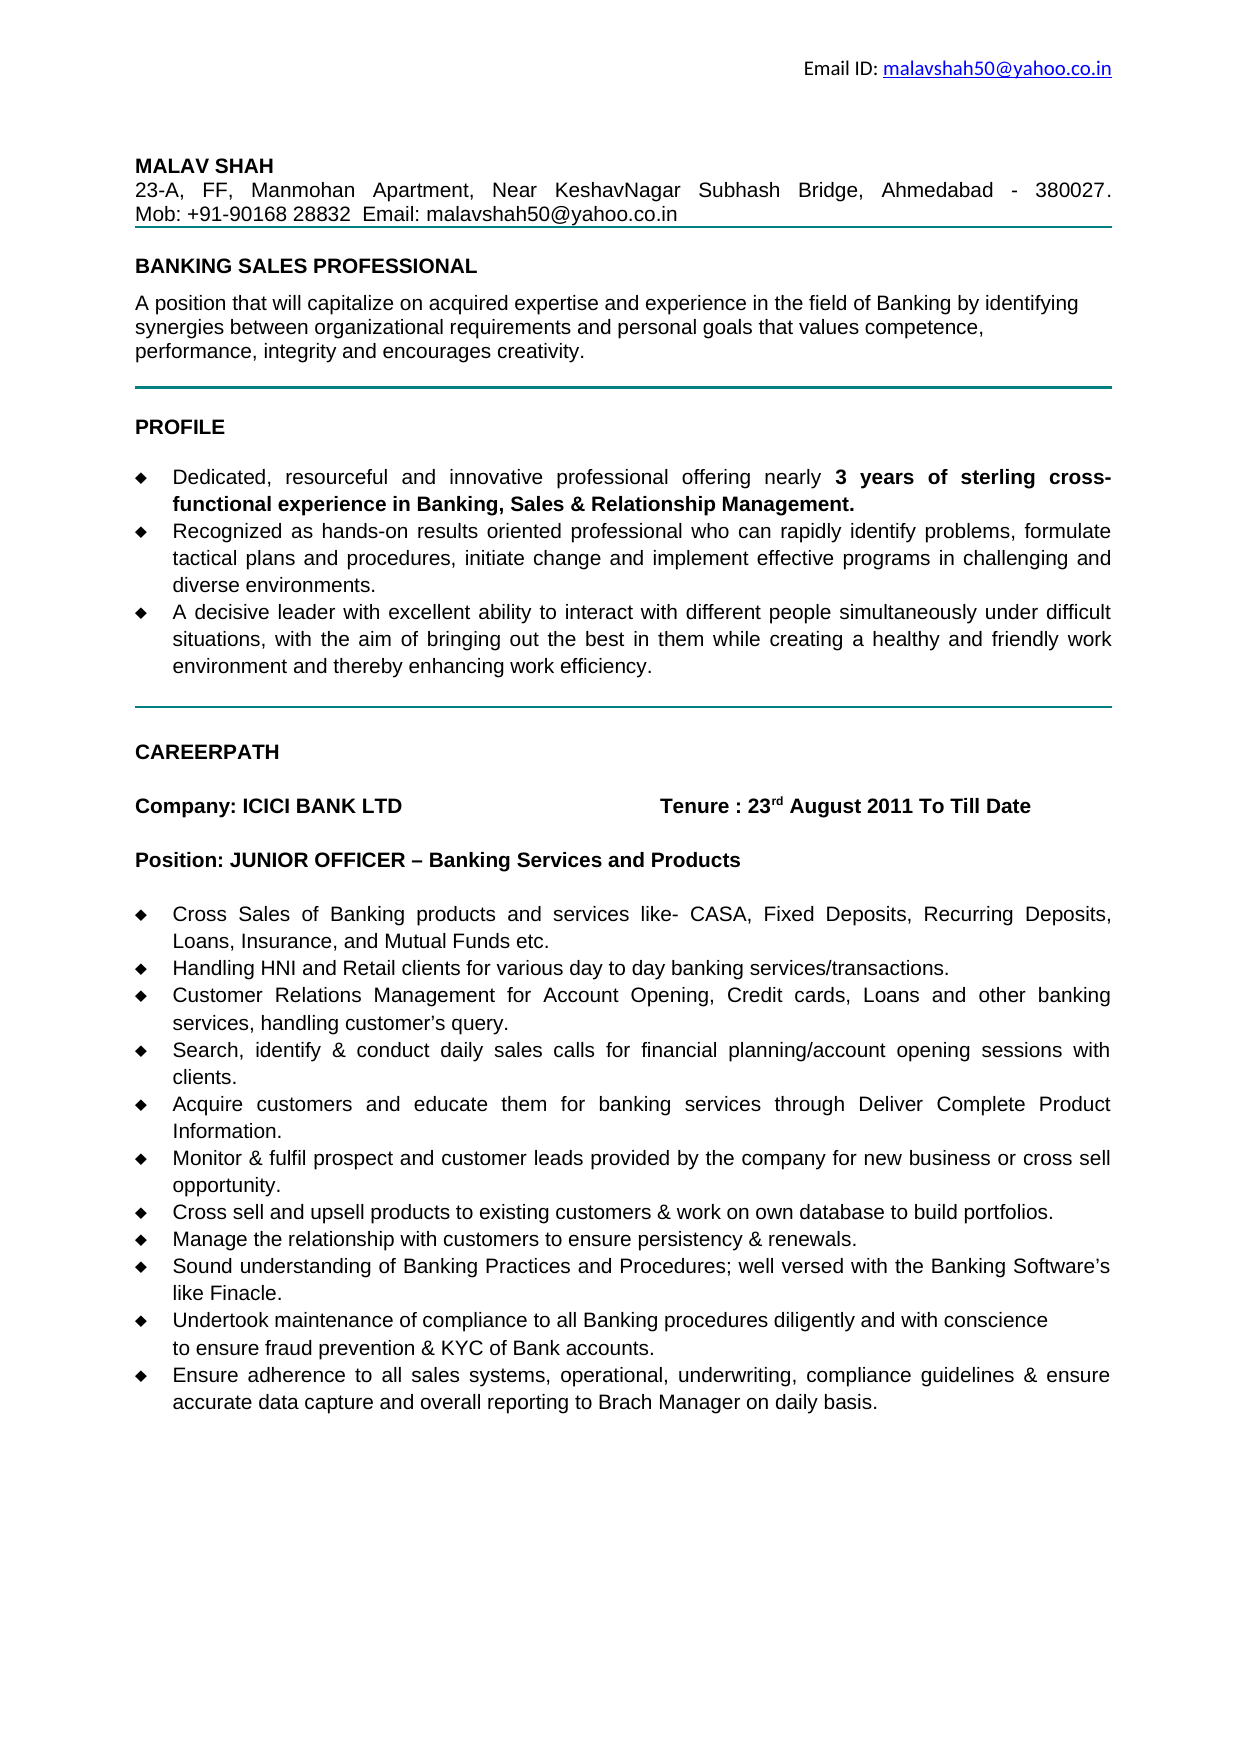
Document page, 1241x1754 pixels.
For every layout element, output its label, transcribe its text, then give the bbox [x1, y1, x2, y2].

list Undertook maintenance of compliance to all Banking procedures diligently and with conscience [135, 1306, 1112, 1333]
text Company: ICICI BANK LTD Tenure : 23rd August 2011 To Till Date [135, 792, 1112, 819]
list Recognized as hands-on results oriented professional who can rapidly identify problems, formulate tactical plans and procedures, initiate change and implement effective programs in challenging and diverse environments. [135, 517, 1113, 598]
text BANKING SALES PROFESSIONAL [135, 254, 1112, 278]
list Search, identify & conduct daily sales calls for financial planning/account opening sessions with clients. [135, 1035, 1112, 1089]
list Handling HNI and Retail clients for various day to day banking services/transactions. [135, 954, 1112, 981]
list A decisive leader with excellent ability to interact with different people simultaneously under difficult situations, with the aim of bringing out the best in them while creating a healthy and friendly work environment and thereby enhancing work efficiency. [135, 598, 1113, 679]
list Sound understanding of Banking Practices and Procedures; well versed with the Banking Software’s like Finacle. [135, 1252, 1112, 1306]
list Monitor & fulfil prospect and customer leads provided by the company for new business or cross sell opportunity. [135, 1144, 1112, 1198]
text Position: JUNIOR OFFICER – Banking Services and Products [135, 846, 1112, 873]
list Cross sell and upsell products to existing customers & work on own database to build portfolios. [135, 1198, 1112, 1225]
list Dedicated, resourceful and innovative professional offering nearly 3 years of sterling cross-functional experience in Banking, Sales & Relationship Management. [135, 462, 1112, 517]
text CAREERPATH [135, 737, 1112, 764]
list Acquire customers and educate them for banking services through Deliver Complete Product Information. [135, 1089, 1112, 1144]
list Customer Relations Management for Account Opening, Credit cards, Loans and other banking services, handling customer’s query. [135, 981, 1112, 1035]
list Manage the relationship with customers to ensure persistency & renewals. [135, 1225, 1112, 1252]
list Cross Sales of Banking products and services like- CASA, Fixed Deposits, Recurring Deposits, Loans, Insurance, and Mutual Funds etc. [135, 900, 1113, 954]
list Ensure adherence to all sales systems, operational, underwriting, compliance guidelines & ensure accurate data capture and overall reporting to Brach Manager on daily basis. [135, 1360, 1112, 1414]
text 23-A, FF, Manmohan Apartment, Near KeshavNagar Subhash Bridge, Ahmedabad - 380027. Mob: +91-90168 28832 Email: malavshah50@yahoo.co.in [135, 178, 1112, 226]
text MALAV SHAH [135, 154, 1112, 178]
text A position that will capitalize on acquired expertise and experience in the field of Banking by identifying synergies between organizational requirements and personal goals that values competence, performance, integrity and encourages creativity. [135, 291, 1112, 362]
text to ensure fraud prevention & KYC of Bank accounts. [172, 1333, 1112, 1360]
text PROFILE [135, 414, 1112, 438]
